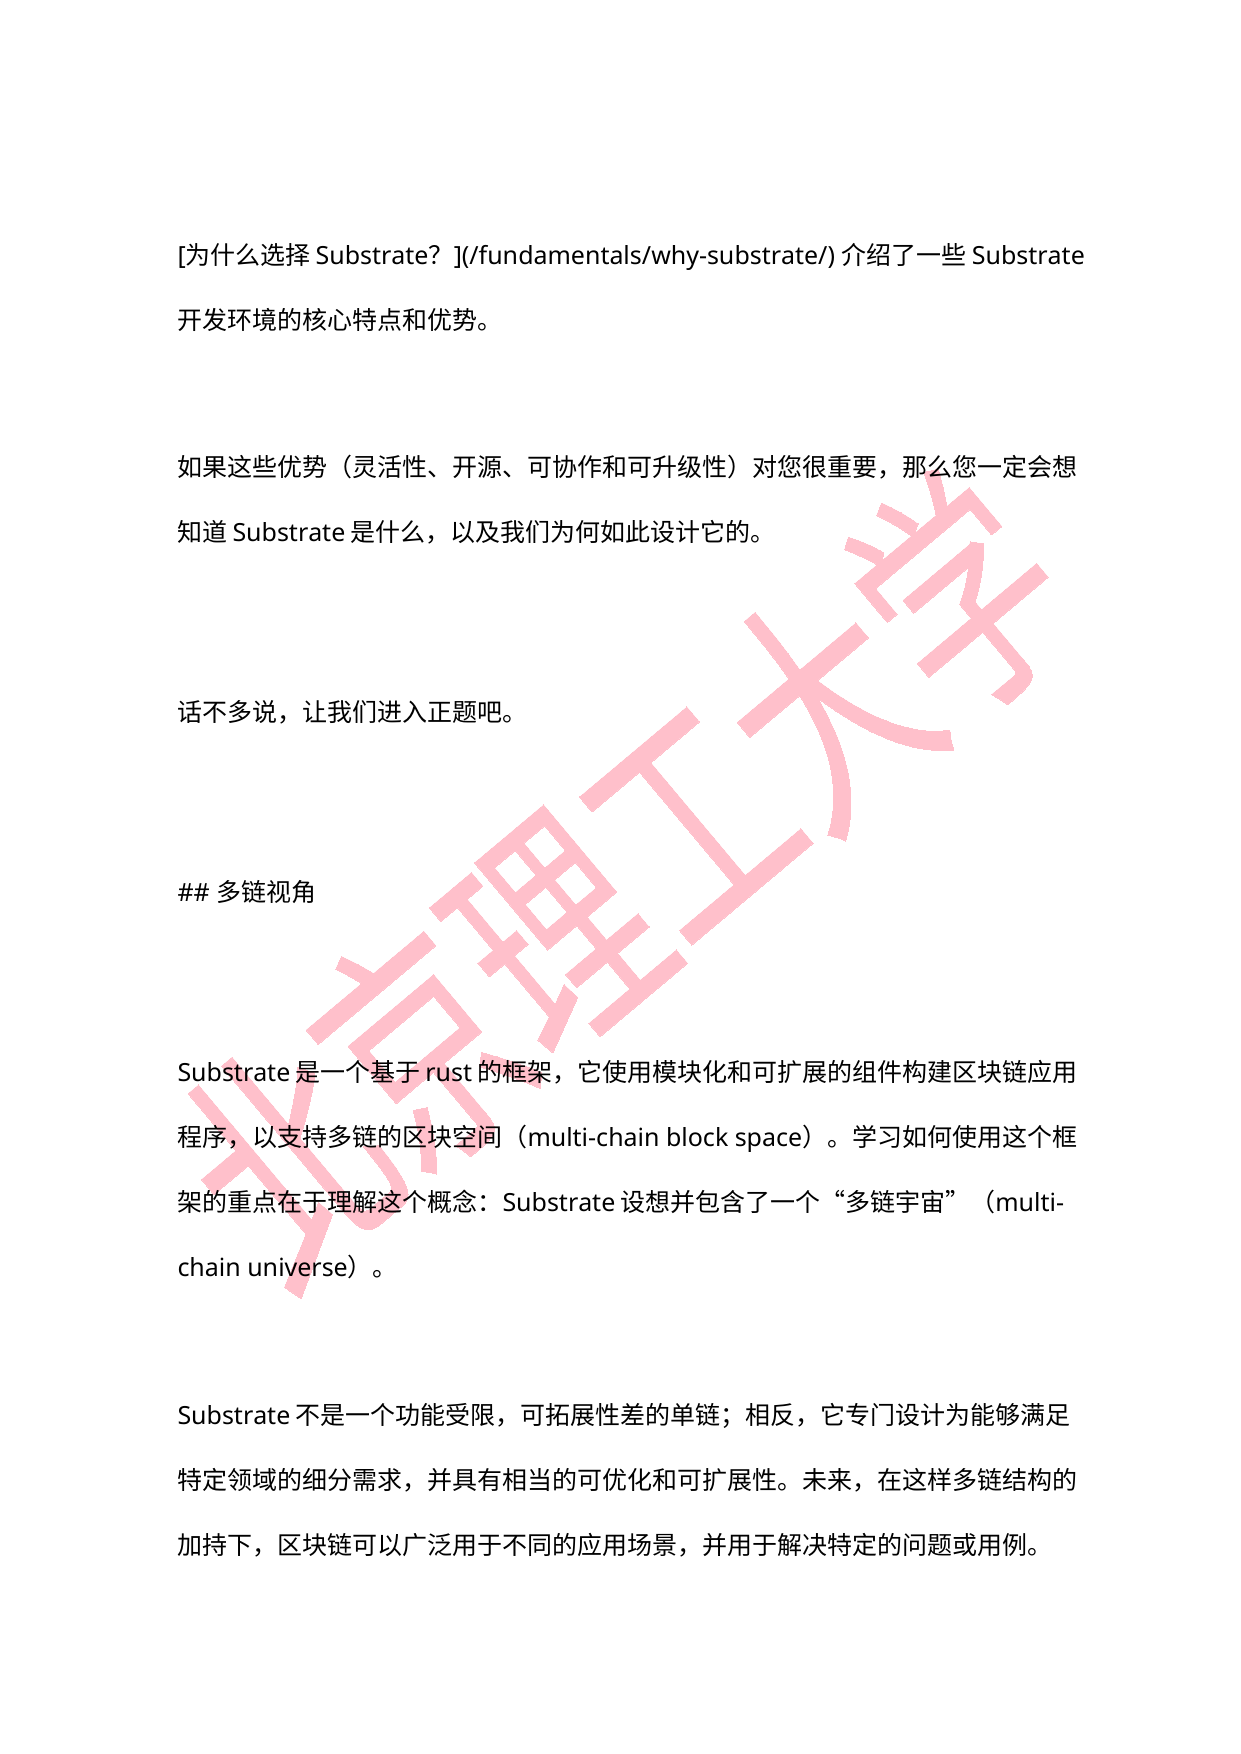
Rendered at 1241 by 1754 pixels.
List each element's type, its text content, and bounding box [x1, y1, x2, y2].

text Substrate是一个基于rust的框架，它使用模块化和可扩展的组件构建区块链应用程序，以支持多链的区块空间（multi-chain block space）。学习如何使用这个框架的重点在于理解这个概念：Substrate设想并包含了一个“多链宇宙”（multi-chain universe）。 [177, 1038, 1087, 1298]
text ## 多链视角 [177, 858, 1087, 923]
text Substrate不是一个功能受限，可拓展性差的单链；相反，它专门设计为能够满足特定领域的细分需求，并具有相当的可优化和可扩展性。未来，在这样多链结构的加持下，区块链可以广泛用于不同的应用场景，并用于解决特定的问题或用例。 [177, 1381, 1087, 1576]
text 话不多说，让我们进入正题吧。 [177, 678, 1087, 743]
text 如果这些优势（灵活性、开源、可协作和可升级性）对您很重要，那么您一定会想知道Substrate是什么，以及我们为何如此设计它的。 [177, 433, 1087, 563]
text [为什么选择Substrate？](/fundamentals/why-substrate/) 介绍了一些Substrate开发环境的核心特点和优势。 [177, 221, 1087, 351]
